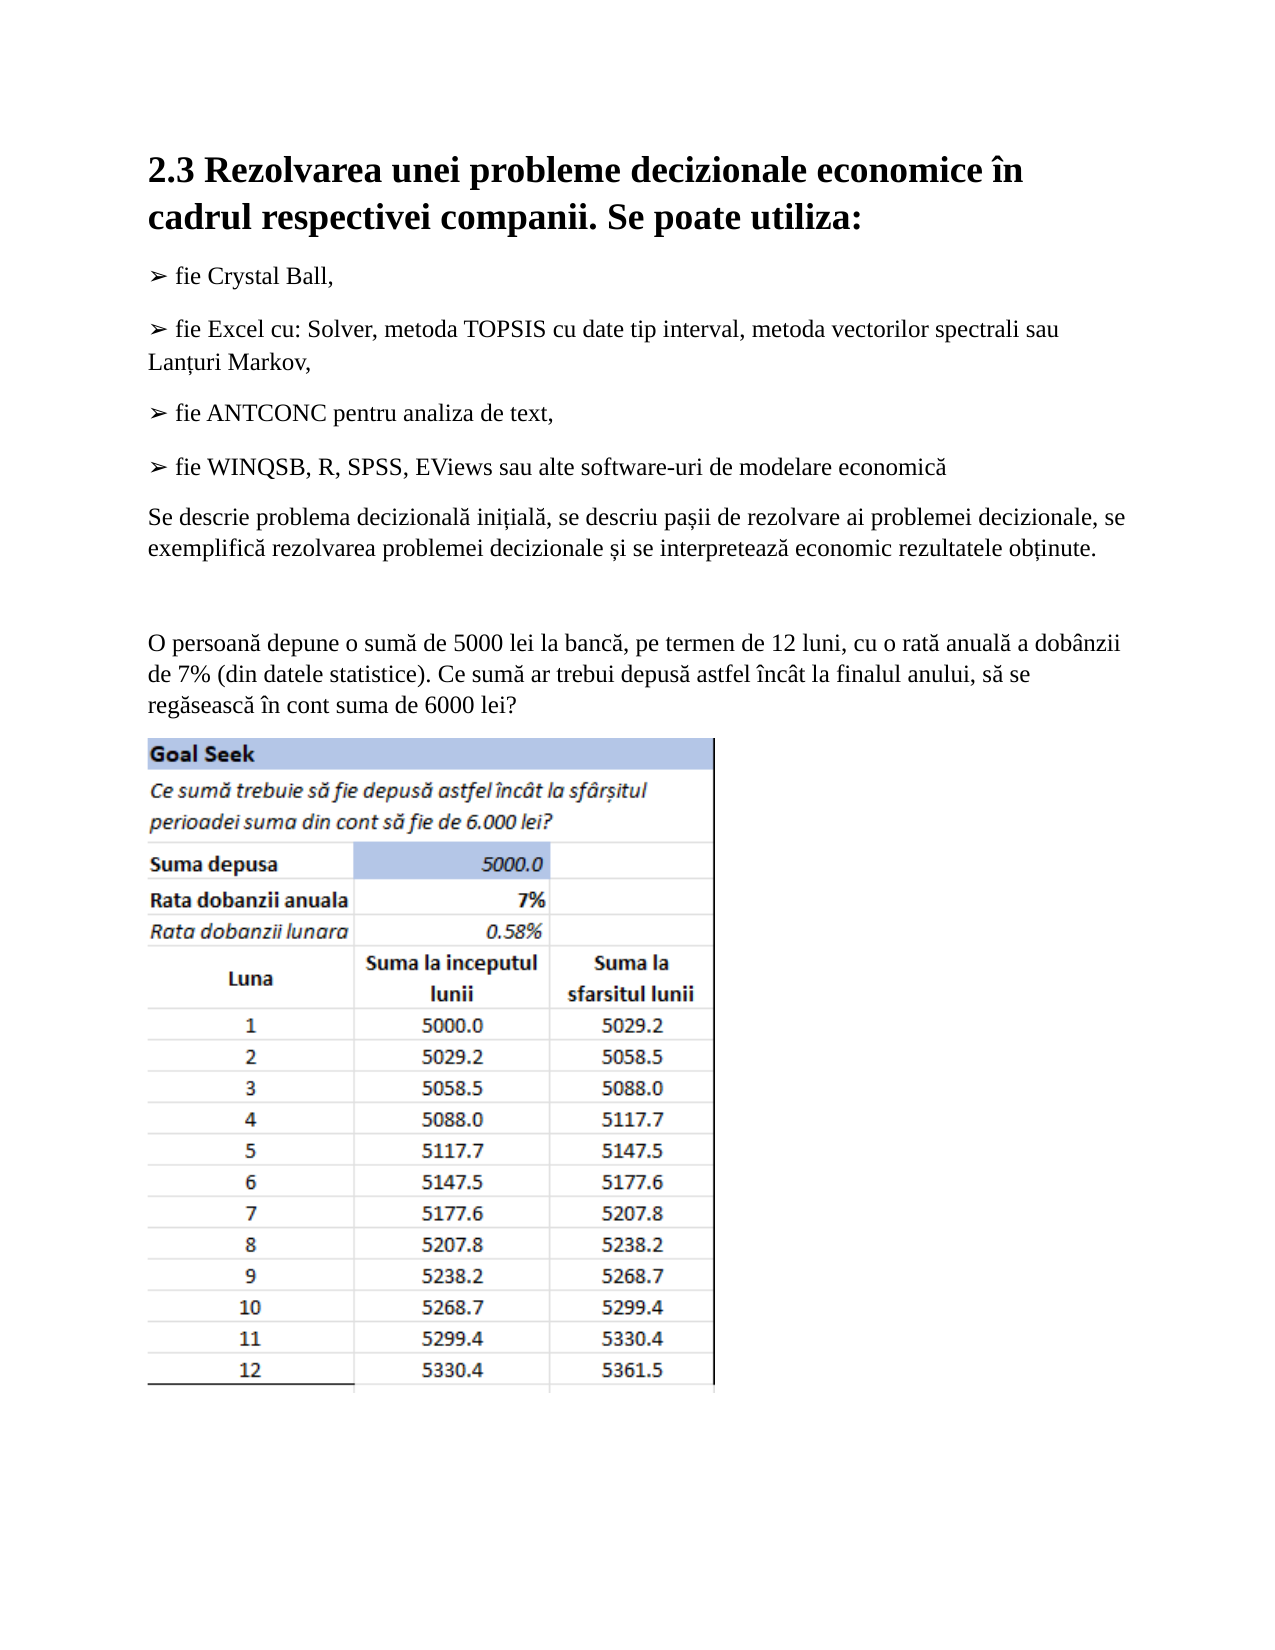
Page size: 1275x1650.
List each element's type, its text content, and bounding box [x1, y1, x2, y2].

text Se descrie problema decizională inițială, se descriu pașii de rezolvare ai problemei decizionale, se exemplifică rezolvarea problemei decizionale și se interpretează economic rezultatele obținute. [148, 502, 1127, 562]
text ➢ fie Crystal Ball, [148, 257, 1127, 291]
picture [147, 738, 715, 1393]
text ➢ fie ANTCONC pentru analiza de text, [148, 395, 1127, 429]
text O persoană depune o sumă de 5000 lei la bancă, pe termen de 12 luni, cu o rată anuală a dobânzii de 7% (din datele statistice). Ce sumă ar trebui depusă astfel încât la finalul anului, să se regăsească în cont suma de 6000 lei? [148, 628, 1127, 719]
text 2.3 Rezolvarea unei probleme decizionale economice în cadrul respectivei companii. Se poate utiliza: [148, 148, 1127, 237]
text ➢ fie WINQSB, R, SPSS, EViews sau alte software-uri de modelare economică [148, 448, 1127, 482]
text ➢ fie Excel cu: Solver, metoda TOPSIS cu date tip interval, metoda vectorilor spectrali sau Lanțuri Markov, [148, 311, 1127, 376]
